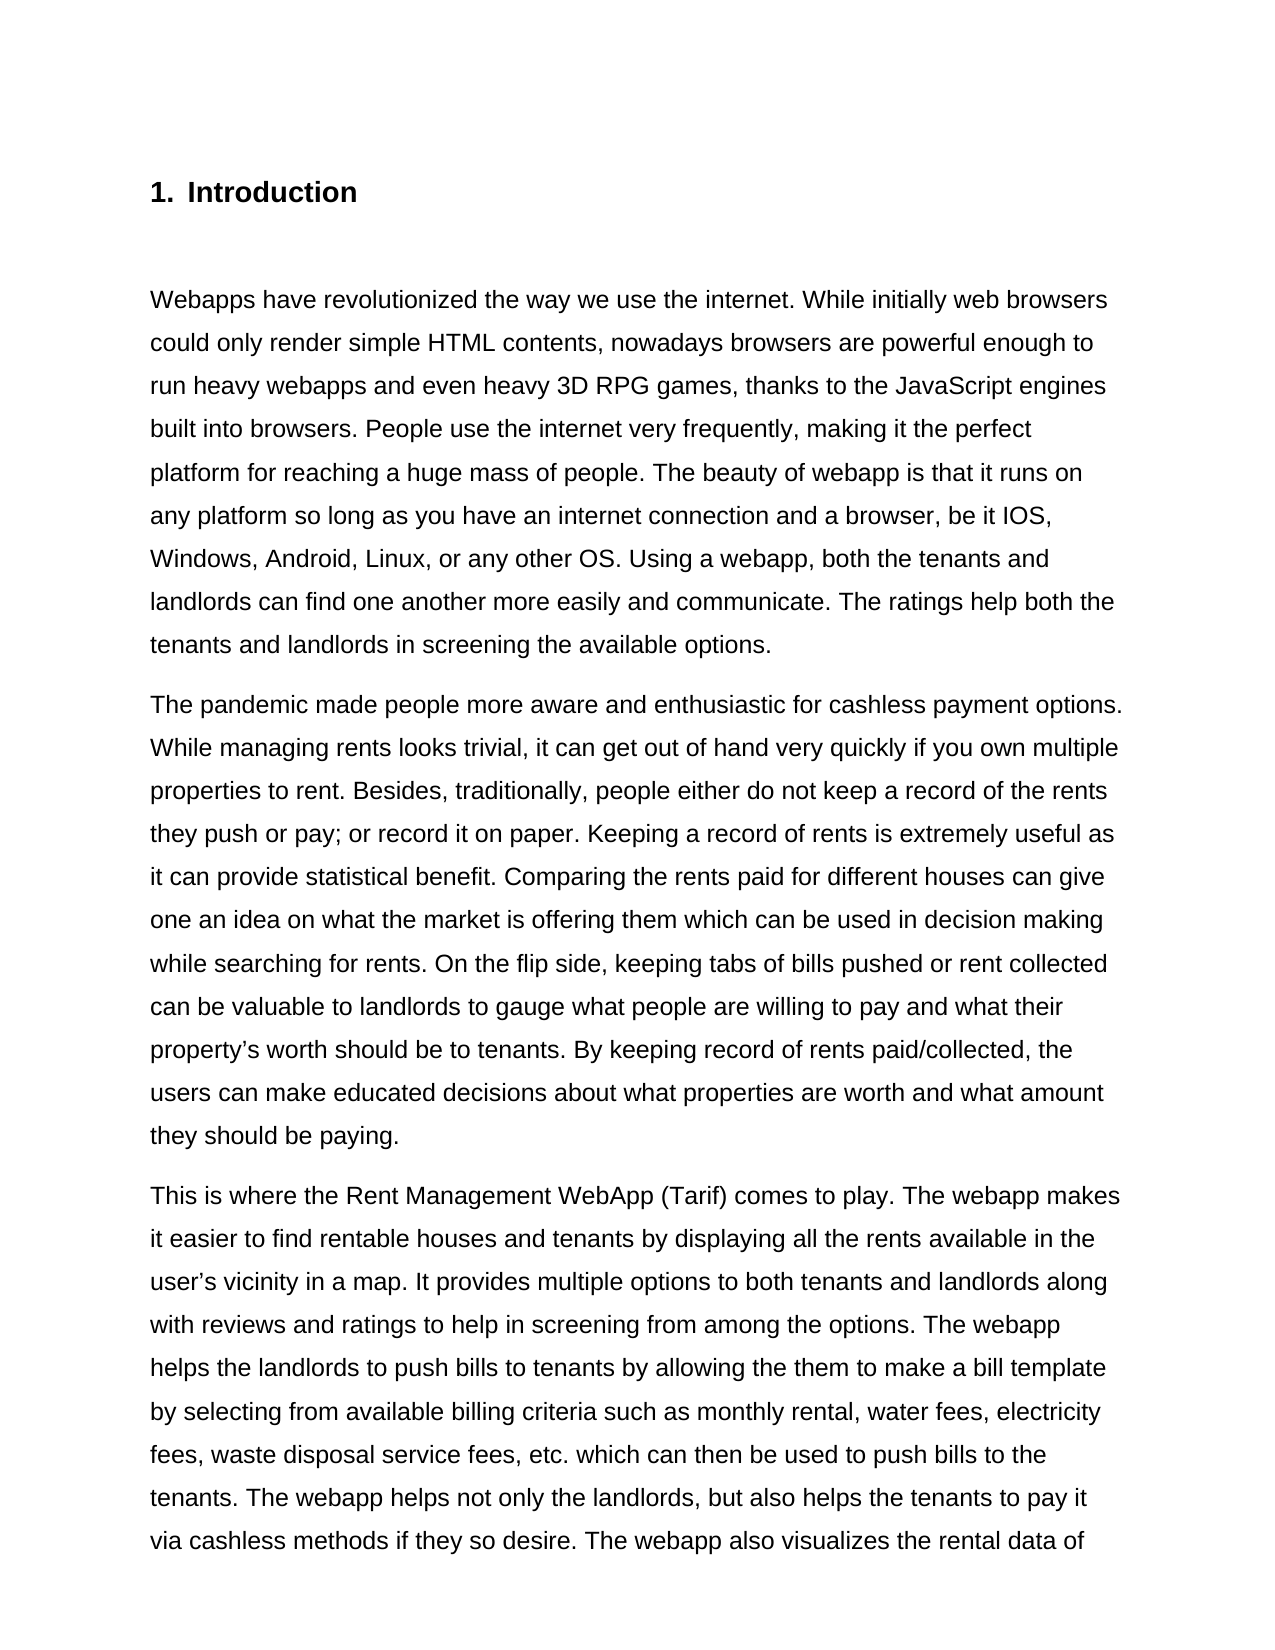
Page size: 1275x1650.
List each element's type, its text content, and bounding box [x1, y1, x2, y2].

text The pandemic made people more aware and enthusiastic for cashless payment options. While managing rents looks trivial, it can get out of hand very quickly if you own multiple properties to rent. Besides, traditionally, people either do not keep a record of the rents they push or pay; or record it on paper. Keeping a record of rents is extremely useful as it can provide statistical benefit. Comparing the rents paid for different houses can give one an idea on what the market is offering them which can be used in decision making while searching for rents. On the flip side, keeping tabs of bills pushed or rent collected can be valuable to landlords to gauge what people are willing to pay and what their property’s worth should be to tenants. By keeping record of rents paid/collected, the users can make educated decisions about what properties are worth and what amount they should be paying. [150, 690, 1125, 1150]
subtitle Introduction [150, 175, 1125, 208]
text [150, 1181, 1125, 1555]
text Webapps have revolutionized the way we use the internet. While initially web browsers could only render simple HTML contents, nowadays browsers are powerful enough to run heavy webapps and even heavy 3D RPG games, thanks to the JavaScript engines built into browsers. People use the internet very frequently, making it the perfect platform for reaching a huge mass of people. The beauty of webapp is that it runs on any platform so long as you have an internet connection and a browser, be it IOS, Windows, Android, Linux, or any other OS. Using a webapp, both the tenants and landlords can find one another more easily and communicate. The ratings help both the tenants and landlords in screening the available options. [150, 285, 1125, 659]
